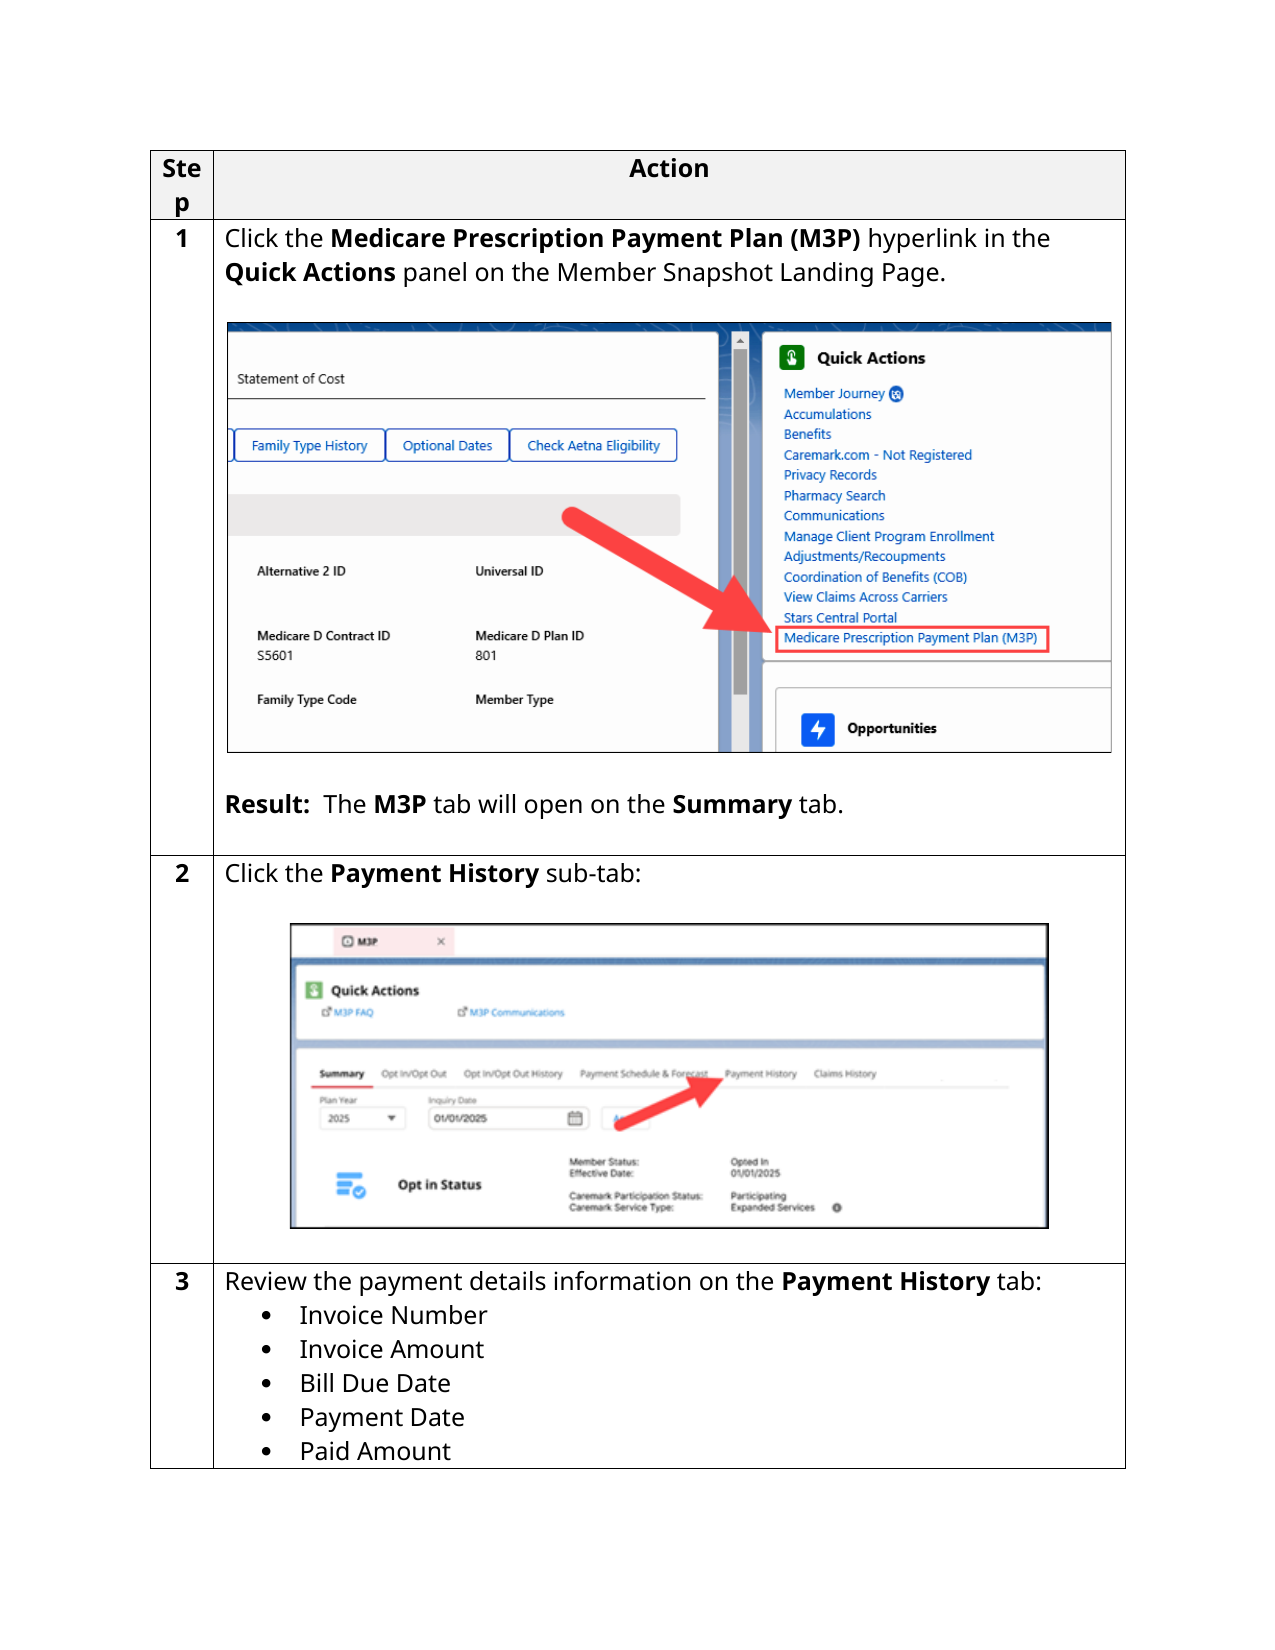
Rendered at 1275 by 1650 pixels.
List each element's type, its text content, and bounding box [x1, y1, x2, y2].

table_cell Click the Payment History sub-tab: [214, 856, 1125, 1263]
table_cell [214, 1264, 1125, 1468]
table_cell 3 [151, 1264, 213, 1468]
picture [227, 322, 1112, 753]
table_cell Click the Medicare Prescription Payment Plan (M3P) hyperlink in the Quick Actions panel on the Member Snapshot Landing Page. Result: The M3P tab will open on the Summary tab. [214, 220, 1125, 855]
table_header Step [151, 151, 213, 219]
table_header Action [214, 151, 1125, 219]
table_cell 2 [151, 856, 213, 1263]
table_cell 1 [151, 220, 213, 855]
picture [289, 923, 1049, 1229]
